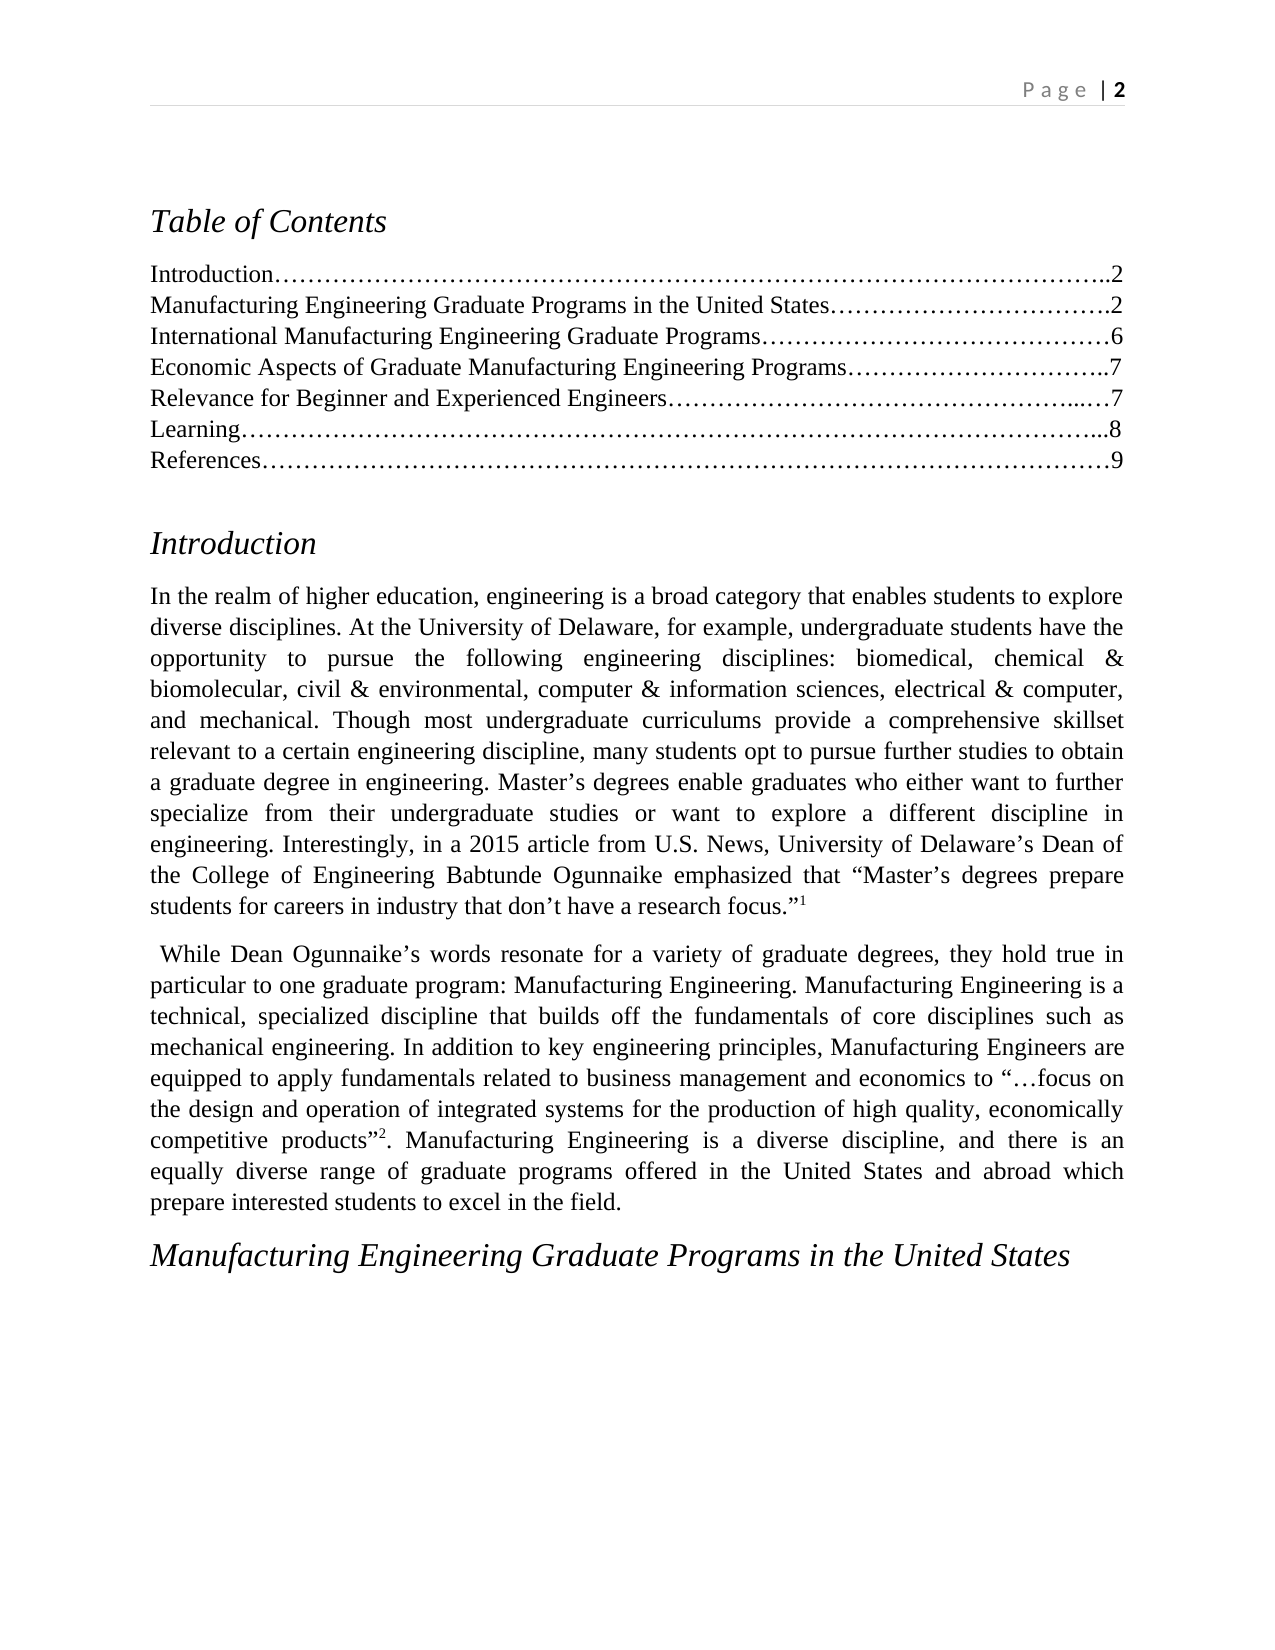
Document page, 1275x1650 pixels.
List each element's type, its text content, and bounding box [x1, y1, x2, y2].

text Manufacturing Engineering Graduate Programs in the United States [150, 1235, 1125, 1273]
text Introduction [150, 523, 1125, 561]
text While Dean Ogunnaike’s words resonate for a variety of graduate degrees, they hold true in particular to one graduate program: Manufacturing Engineering. Manufacturing Engineering is a technical, specialized discipline that builds off the fundamentals of core disciplines such as mechanical engineering. In addition to key engineering principles, Manufacturing Engineers are equipped to apply fundamentals related to business management and economics to “…focus on the design and operation of integrated systems for the production of high quality, economically competitive products”2. Manufacturing Engineering is a diverse discipline, and there is an equally diverse range of graduate programs offered in the United States and abroad which prepare interested students to excel in the field. [150, 939, 1125, 1216]
text In the realm of higher education, engineering is a broad category that enables students to explore diverse disciplines. At the University of Delaware, for example, undergraduate students have the opportunity to pursue the following engineering disciplines: biomedical, chemical & biomolecular, civil & environmental, computer & information sciences, electrical & computer, and mechanical. Though most undergraduate curriculums provide a comprehensive skillset relevant to a certain engineering discipline, many students opt to pursue further studies to obtain a graduate degree in engineering. Master’s degrees enable graduates who either want to further specialize from their undergraduate studies or want to explore a different discipline in engineering. Interestingly, in a 2015 article from U.S. News, University of Delaware’s Dean of the College of Engineering Babtunde Ogunnaike emphasized that “Master’s degrees prepare students for careers in industry that don’t have a research focus.”1 [150, 581, 1125, 920]
text Table of Contents [150, 150, 1125, 239]
text Introduction………………………………………………………………………………………..2 Manufacturing Engineering Graduate Programs in the United States…………………………….2 International Manufacturing Engineering Graduate Programs……………………………………6 Economic Aspects of Graduate Manufacturing Engineering Programs…………………………..7 Relevance for Beginner and Experienced Engineers…………………………………………...…7 Learning…………………………………………………………………………………………...8 References…………………………………………………………………………………………9 [150, 259, 1125, 504]
